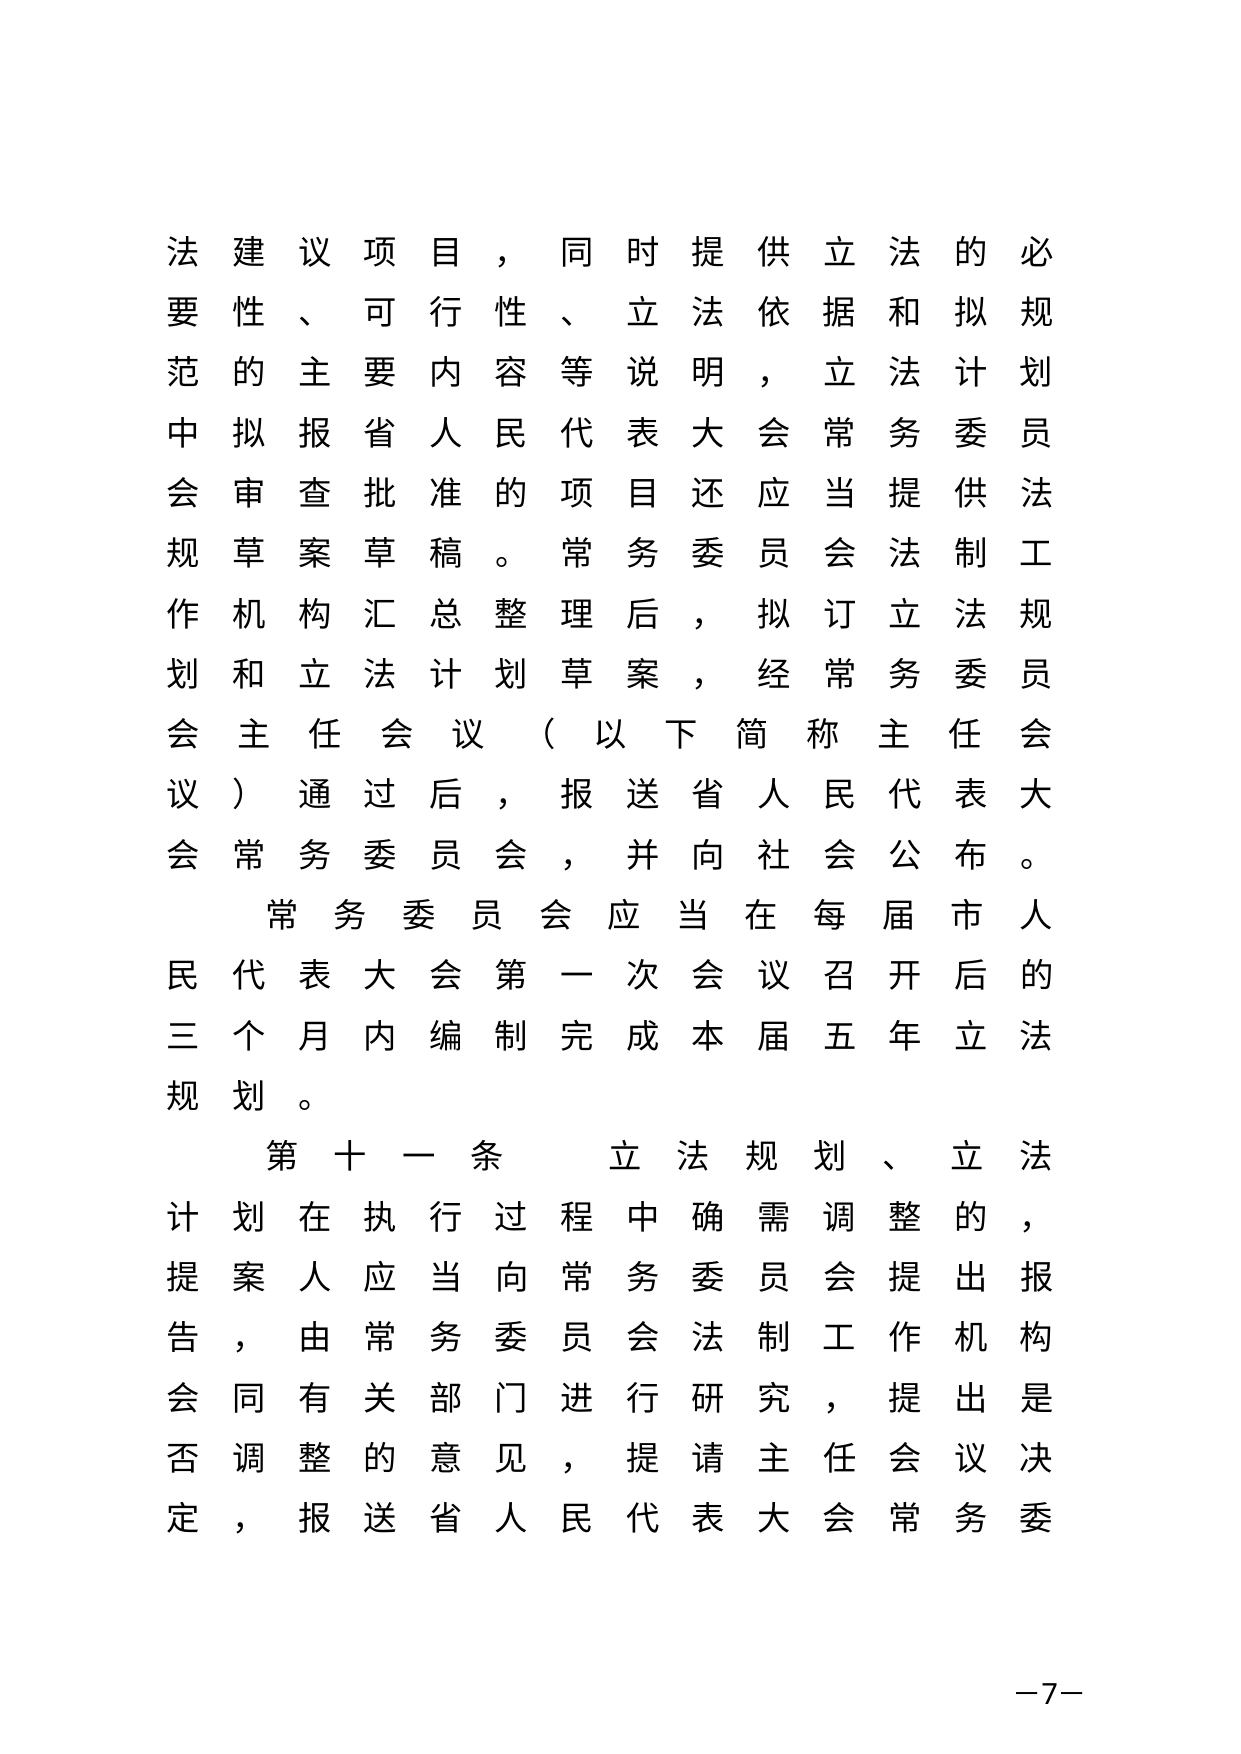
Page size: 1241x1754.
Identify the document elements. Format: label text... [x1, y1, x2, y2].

text 常务委员会应当在每届市人民代表大会第一次会议召开后的三个月内编制完成本届五年立法规划。 [167, 883, 1085, 1124]
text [167, 219, 1085, 883]
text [167, 1124, 1085, 1546]
